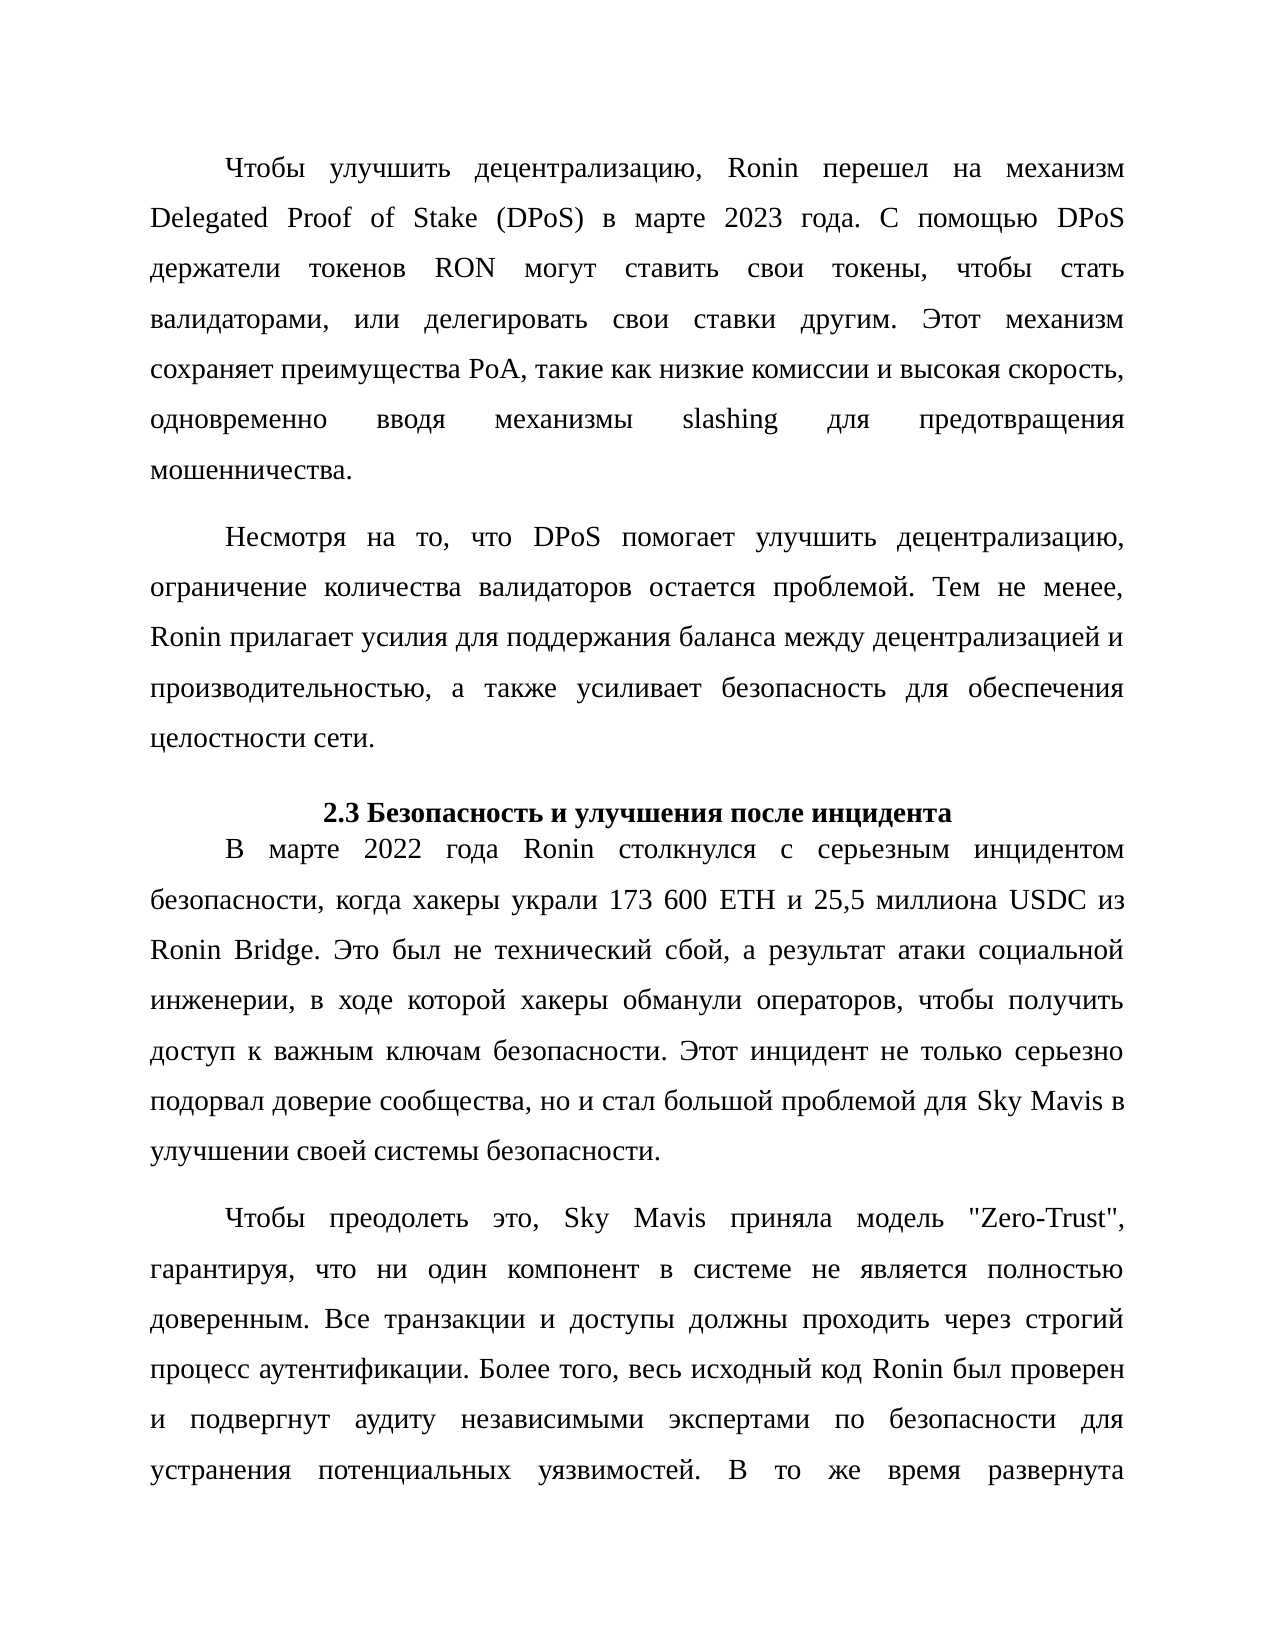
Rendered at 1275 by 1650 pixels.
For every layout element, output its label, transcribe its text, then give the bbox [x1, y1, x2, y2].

subtitle 2.3 Безопасность и улучшения после инцидента [150, 795, 1125, 829]
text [150, 1200, 1125, 1486]
text Несмотря на то, что DPoS помогает улучшить децентрализацию, ограничение количества валидаторов остается проблемой. Тем не менее, Ronin прилагает усилия для поддержания баланса между децентрализацией и производительностью, а также усиливает безопасность для обеспечения целостности сети. [150, 519, 1125, 754]
text В марте 2022 года Ronin столкнулся с серьезным инцидентом безопасности, когда хакеры украли 173 600 ETH и 25,5 миллиона USDC из Ronin Bridge. Это был не технический сбой, а результат атаки социальной инженерии, в ходе которой хакеры обманули операторов, чтобы получить доступ к важным ключам безопасности. Этот инцидент не только серьезно подорвал доверие сообщества, но и стал большой проблемой для Sky Mavis в улучшении своей системы безопасности. [150, 832, 1125, 1167]
text Чтобы улучшить децентрализацию, Ronin перешел на механизм Delegated Proof of Stake (DPoS) в марте 2023 года. С помощью DPoS держатели токенов RON могут ставить свои токены, чтобы стать валидаторами, или делегировать свои ставки другим. Этот механизм сохраняет преимущества PoA, такие как низкие комиссии и высокая скорость, одновременно вводя механизмы slashing для предотвращения мошенничества. [150, 150, 1125, 485]
